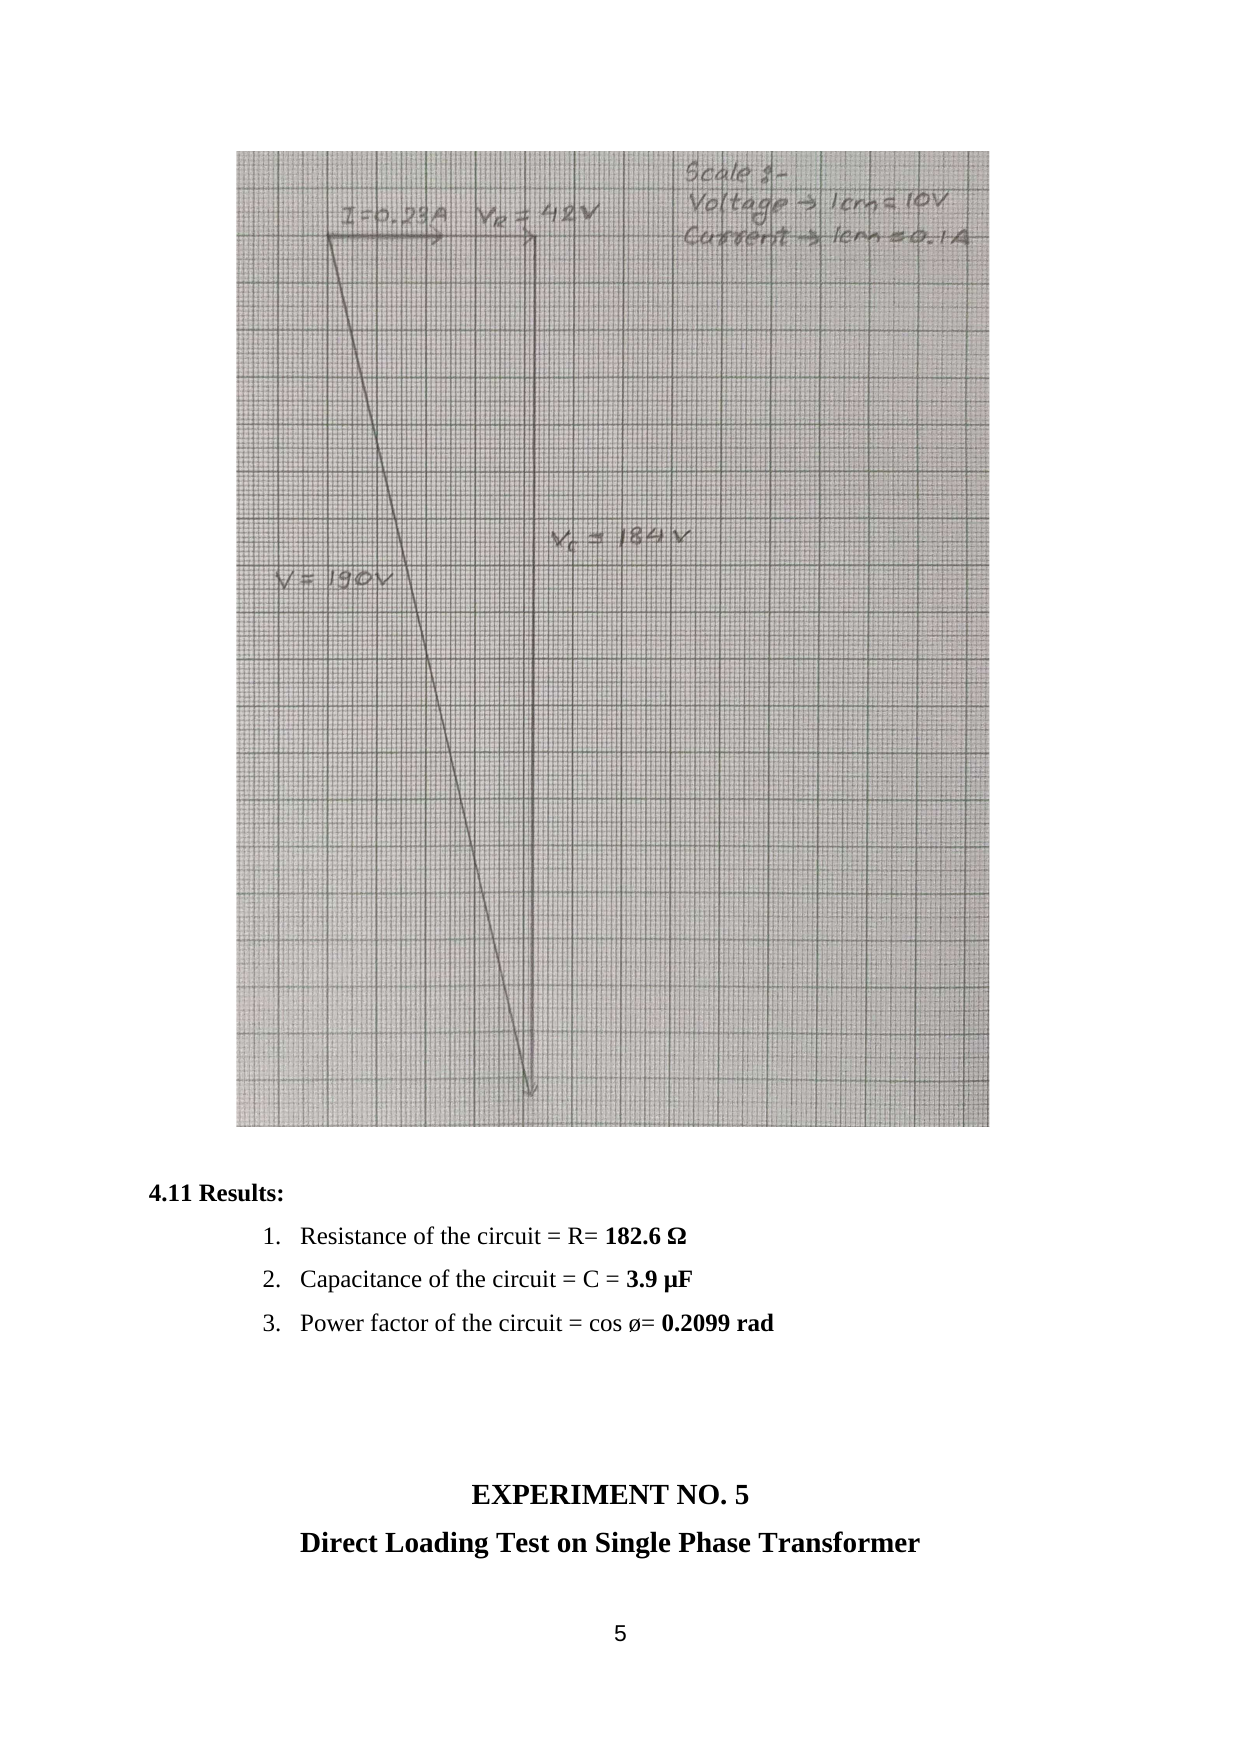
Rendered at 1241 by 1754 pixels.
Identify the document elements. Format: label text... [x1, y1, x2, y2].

subtitle Direct Loading Test on Single Phase Transformer [150, 1525, 1071, 1559]
text 4.11 Results: [148, 1178, 1091, 1207]
picture [236, 151, 990, 1127]
list Resistance of the circuit = R= 182.6 Ω [262, 1221, 1072, 1250]
list Capacitance of the circuit = C = 3.9 μF [262, 1264, 1072, 1293]
text EXPERIMENT NO. 5 [150, 1477, 1071, 1511]
list Power factor of the circuit = cos ø= 0.2099 rad [262, 1308, 1072, 1336]
